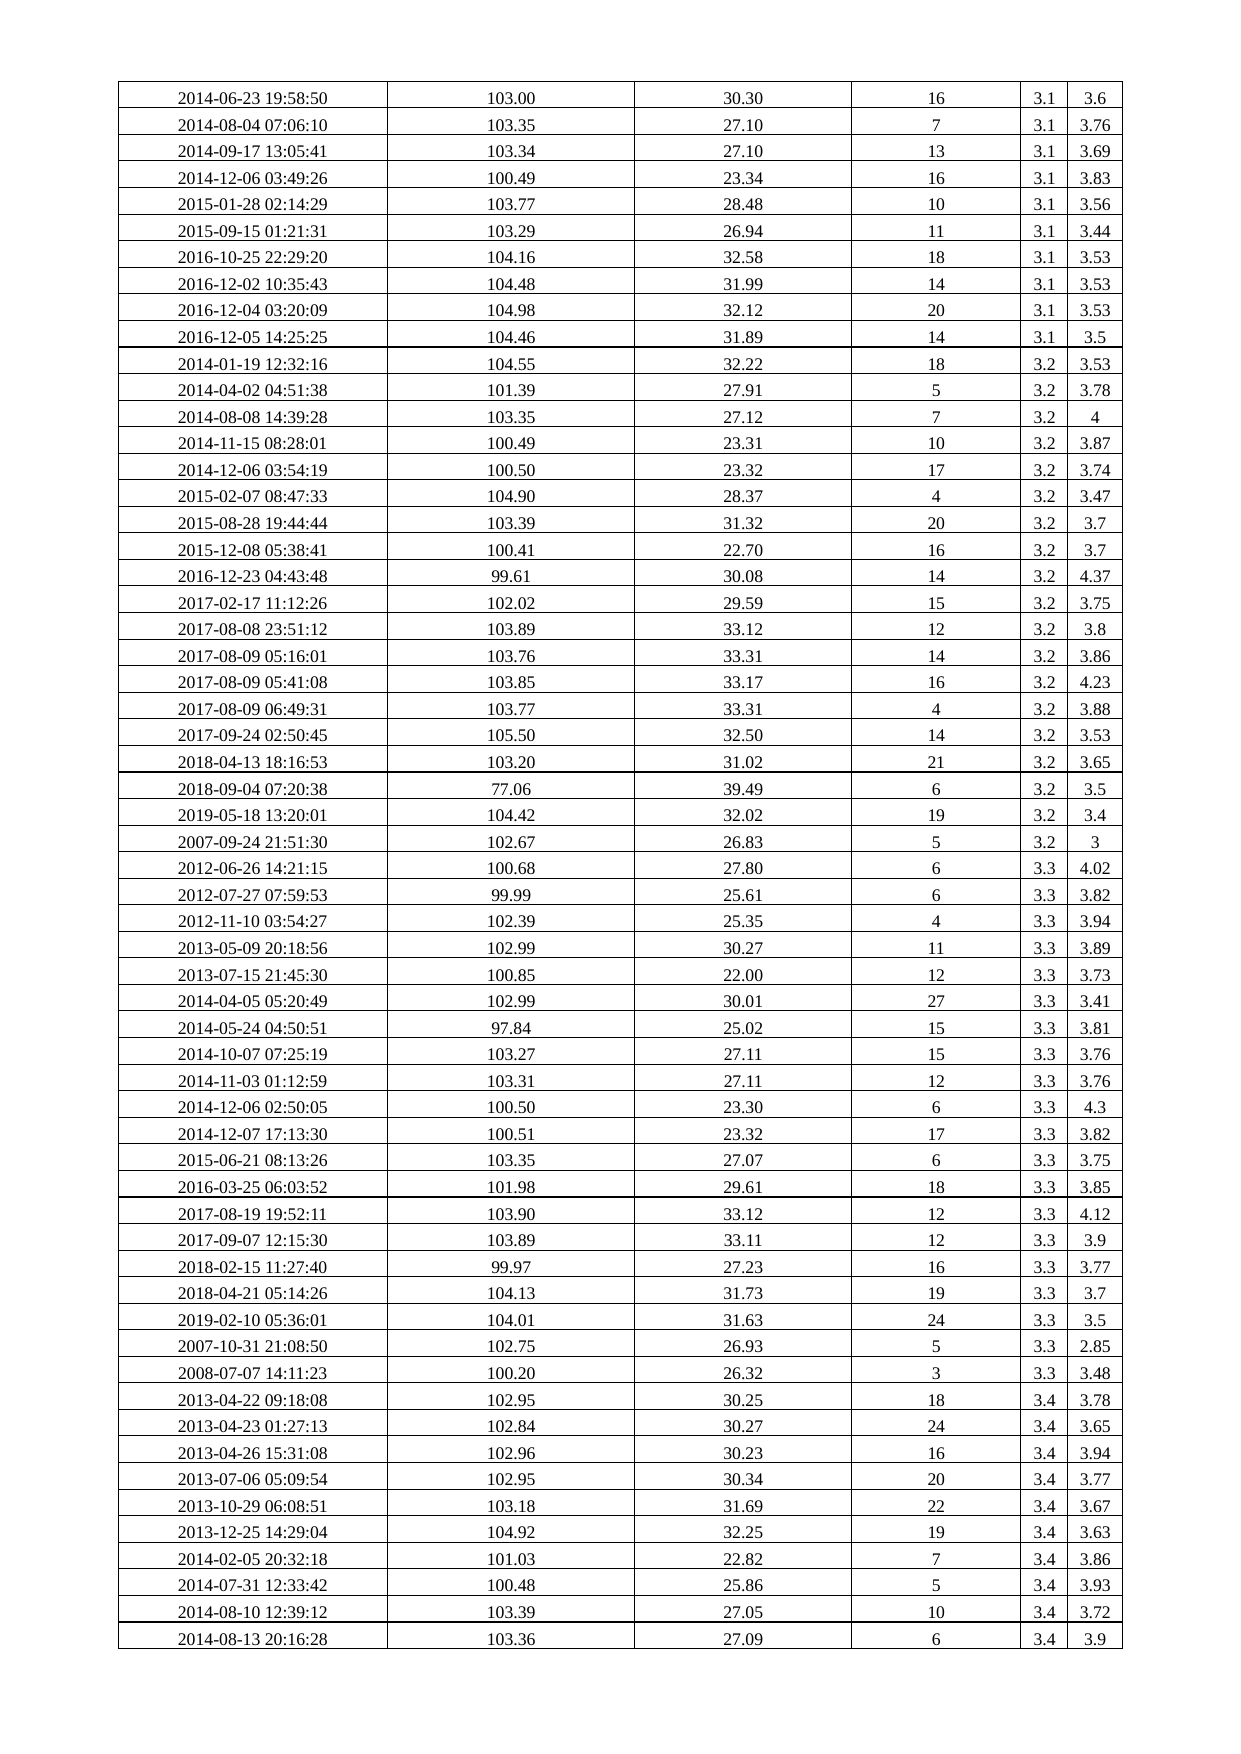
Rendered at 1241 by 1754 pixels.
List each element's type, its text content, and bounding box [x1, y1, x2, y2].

table_cell 3.53 [1068, 268, 1122, 293]
table_cell 2015-02-07 08:47:33 [119, 480, 387, 506]
table_cell 26.32 [635, 1357, 851, 1382]
table_cell 104.42 [388, 799, 634, 824]
table_cell 100.49 [388, 161, 634, 187]
table_cell 2018-04-13 18:16:53 [119, 746, 387, 771]
table_cell 25.86 [635, 1569, 851, 1595]
table_cell 3.9 [1068, 1623, 1122, 1648]
table_cell 104.98 [388, 294, 634, 320]
table_cell 32.02 [635, 799, 851, 824]
table_cell 31.32 [635, 507, 851, 532]
table_cell 3.4 [1021, 1596, 1067, 1621]
table_cell 2014-05-24 04:50:51 [119, 1011, 387, 1037]
table_cell 3.6 [1068, 82, 1122, 107]
table_cell 27.10 [635, 135, 851, 160]
table_cell 32.50 [635, 719, 851, 745]
table_cell 99.99 [388, 879, 634, 904]
table_cell 27.12 [635, 401, 851, 426]
table_cell 6 [852, 773, 1020, 798]
table_cell 3.3 [1021, 1065, 1067, 1090]
table_cell 3.4 [1021, 1623, 1067, 1648]
table_cell 3.3 [1021, 852, 1067, 878]
table_cell 3.81 [1068, 1011, 1122, 1037]
table_cell 2013-05-09 20:18:56 [119, 932, 387, 957]
table_cell 3.4 [1021, 1516, 1067, 1542]
table_cell 22.00 [635, 958, 851, 984]
table_cell 2014-04-05 05:20:49 [119, 985, 387, 1010]
table_cell 3.5 [1068, 773, 1122, 798]
table_cell 2014-08-10 12:39:12 [119, 1596, 387, 1621]
table_cell 3.94 [1068, 905, 1122, 931]
table_cell 20 [852, 294, 1020, 320]
table_cell 3.2 [1021, 427, 1067, 453]
table_cell 102.95 [388, 1463, 634, 1488]
table_cell 27 [852, 985, 1020, 1010]
table_cell 2015-08-28 19:44:44 [119, 507, 387, 532]
table_cell 4.02 [1068, 852, 1122, 878]
table_cell 4 [852, 693, 1020, 718]
table_cell 100.49 [388, 427, 634, 453]
table_cell 100.51 [388, 1118, 634, 1143]
table_cell 3.1 [1021, 82, 1067, 107]
table_cell 3 [1068, 826, 1122, 851]
table_cell 3.3 [1021, 1330, 1067, 1356]
table_cell 2008-07-07 14:11:23 [119, 1357, 387, 1382]
table_cell 30.27 [635, 1410, 851, 1435]
table_cell 16 [852, 82, 1020, 107]
table_cell 100.68 [388, 852, 634, 878]
table_cell 22.82 [635, 1543, 851, 1568]
table_cell 2013-04-22 09:18:08 [119, 1383, 387, 1409]
table_cell 27.11 [635, 1038, 851, 1063]
table_cell 2018-02-15 11:27:40 [119, 1251, 387, 1276]
table_cell 3.63 [1068, 1516, 1122, 1542]
table_cell 3.2 [1021, 799, 1067, 824]
table_cell 2017-08-19 19:52:11 [119, 1198, 387, 1223]
table_cell 31.63 [635, 1304, 851, 1329]
table_cell 3.3 [1021, 1304, 1067, 1329]
table_cell 3.82 [1068, 879, 1122, 904]
table_cell 105.50 [388, 719, 634, 745]
table_cell 18 [852, 241, 1020, 267]
table_cell 3.2 [1021, 401, 1067, 426]
table_cell 25.61 [635, 879, 851, 904]
table_cell 27.91 [635, 374, 851, 399]
table_cell 4 [852, 905, 1020, 931]
table_cell 2017-09-07 12:15:30 [119, 1224, 387, 1249]
table_cell 3.87 [1068, 427, 1122, 453]
table_cell 2015-06-21 08:13:26 [119, 1144, 387, 1170]
table_cell 3.2 [1021, 480, 1067, 506]
table_cell 103.18 [388, 1490, 634, 1515]
table_cell 103.35 [388, 1144, 634, 1170]
table_cell 27.07 [635, 1144, 851, 1170]
table_cell 2016-12-02 10:35:43 [119, 268, 387, 293]
table_cell 3.2 [1021, 348, 1067, 373]
table_cell 33.31 [635, 693, 851, 718]
table_cell 103.76 [388, 640, 634, 665]
table_cell 104.92 [388, 1516, 634, 1542]
table_cell 104.55 [388, 348, 634, 373]
table_cell 3.4 [1021, 1569, 1067, 1595]
table_cell 100.20 [388, 1357, 634, 1382]
table_cell 3.3 [1021, 958, 1067, 984]
table_cell 2012-06-26 14:21:15 [119, 852, 387, 878]
table_cell 2012-11-10 03:54:27 [119, 905, 387, 931]
table_cell 23.34 [635, 161, 851, 187]
table_cell 104.13 [388, 1277, 634, 1303]
table_cell 3.65 [1068, 1410, 1122, 1435]
table_cell 30.08 [635, 560, 851, 585]
table_cell 3.1 [1021, 188, 1067, 213]
table_cell 97.84 [388, 1011, 634, 1037]
table_cell 102.02 [388, 586, 634, 612]
table_cell 2013-10-29 06:08:51 [119, 1490, 387, 1515]
table_cell 2016-10-25 22:29:20 [119, 241, 387, 267]
table_cell 104.48 [388, 268, 634, 293]
table_cell 28.37 [635, 480, 851, 506]
table_cell 3.2 [1021, 719, 1067, 745]
table_cell 103.39 [388, 507, 634, 532]
table_cell 11 [852, 215, 1020, 240]
table_cell 31.73 [635, 1277, 851, 1303]
table_cell 3.7 [1068, 533, 1122, 559]
table_cell 2016-12-04 03:20:09 [119, 294, 387, 320]
table_cell 33.12 [635, 1198, 851, 1223]
table_cell 3.86 [1068, 640, 1122, 665]
table_cell 14 [852, 560, 1020, 585]
table_cell 24 [852, 1410, 1020, 1435]
table_cell 3.1 [1021, 135, 1067, 160]
table_cell 3.41 [1068, 985, 1122, 1010]
table_cell 2013-04-26 15:31:08 [119, 1436, 387, 1462]
table_cell 7 [852, 108, 1020, 134]
table_cell 25.35 [635, 905, 851, 931]
table_cell 17 [852, 1118, 1020, 1143]
table_cell 3.4 [1021, 1436, 1067, 1462]
table_cell 103.20 [388, 746, 634, 771]
table_cell 2014-11-15 08:28:01 [119, 427, 387, 453]
table_cell 16 [852, 1436, 1020, 1462]
table_cell 4 [852, 480, 1020, 506]
table_cell 29.59 [635, 586, 851, 612]
table_cell 2014-08-08 14:39:28 [119, 401, 387, 426]
table_cell 2013-07-06 05:09:54 [119, 1463, 387, 1488]
table_cell 30.34 [635, 1463, 851, 1488]
table_cell 102.99 [388, 985, 634, 1010]
table_cell 7 [852, 1543, 1020, 1568]
table_cell 4.12 [1068, 1198, 1122, 1223]
table_cell 30.01 [635, 985, 851, 1010]
table_cell 29.61 [635, 1171, 851, 1196]
table_cell 2017-08-09 05:16:01 [119, 640, 387, 665]
table_cell 3.3 [1021, 1198, 1067, 1223]
table_cell 5 [852, 826, 1020, 851]
table_cell 2007-09-24 21:51:30 [119, 826, 387, 851]
table_cell 3.3 [1021, 1118, 1067, 1143]
table_cell 21 [852, 746, 1020, 771]
table_cell 4.23 [1068, 666, 1122, 692]
table_cell 3.2 [1021, 507, 1067, 532]
table_cell 4.3 [1068, 1091, 1122, 1117]
table_cell 20 [852, 507, 1020, 532]
table_cell 100.50 [388, 454, 634, 479]
table_cell 100.50 [388, 1091, 634, 1117]
table_cell 11 [852, 932, 1020, 957]
table_cell 102.99 [388, 932, 634, 957]
table_cell 27.05 [635, 1596, 851, 1621]
table_cell 100.85 [388, 958, 634, 984]
table_cell 2016-12-23 04:43:48 [119, 560, 387, 585]
table_cell 2013-04-23 01:27:13 [119, 1410, 387, 1435]
table_cell 2014-12-06 03:49:26 [119, 161, 387, 187]
table_cell 3.75 [1068, 1144, 1122, 1170]
table_cell 3.3 [1021, 1251, 1067, 1276]
table_cell 99.61 [388, 560, 634, 585]
table_cell 3.82 [1068, 1118, 1122, 1143]
table_cell 3.69 [1068, 135, 1122, 160]
table_cell 3.4 [1021, 1463, 1067, 1488]
table_cell 103.34 [388, 135, 634, 160]
table_cell 30.25 [635, 1383, 851, 1409]
table_cell 104.16 [388, 241, 634, 267]
table_cell 3.3 [1021, 1357, 1067, 1382]
table_cell 102.67 [388, 826, 634, 851]
table_cell 103.35 [388, 401, 634, 426]
table_cell 12 [852, 1224, 1020, 1249]
table_cell 2016-12-05 14:25:25 [119, 321, 387, 346]
table_cell 3.73 [1068, 958, 1122, 984]
table_cell 2019-02-10 05:36:01 [119, 1304, 387, 1329]
table_cell 17 [852, 454, 1020, 479]
table_cell 2015-01-28 02:14:29 [119, 188, 387, 213]
table_cell 3.53 [1068, 294, 1122, 320]
table_cell 2012-07-27 07:59:53 [119, 879, 387, 904]
table_cell 39.49 [635, 773, 851, 798]
table_cell 3.3 [1021, 905, 1067, 931]
table_cell 14 [852, 640, 1020, 665]
table_cell 103.39 [388, 1596, 634, 1621]
table_cell 23.32 [635, 1118, 851, 1143]
table_cell 3.2 [1021, 586, 1067, 612]
table_cell 26.94 [635, 215, 851, 240]
table_cell 26.83 [635, 826, 851, 851]
table_cell 103.89 [388, 613, 634, 638]
table_cell 32.58 [635, 241, 851, 267]
table_cell 15 [852, 586, 1020, 612]
table_cell 2014-08-13 20:16:28 [119, 1623, 387, 1648]
table_cell 18 [852, 348, 1020, 373]
table_cell 3.77 [1068, 1251, 1122, 1276]
table_cell 3.74 [1068, 454, 1122, 479]
table_cell 28.48 [635, 188, 851, 213]
table_cell 3.85 [1068, 1171, 1122, 1196]
table_cell 3.4 [1021, 1410, 1067, 1435]
table_cell 33.17 [635, 666, 851, 692]
table_cell 13 [852, 135, 1020, 160]
table_cell 2017-09-24 02:50:45 [119, 719, 387, 745]
table_cell 2017-08-08 23:51:12 [119, 613, 387, 638]
table_cell 103.36 [388, 1623, 634, 1648]
table_cell 20 [852, 1463, 1020, 1488]
table_cell 3.1 [1021, 268, 1067, 293]
table_cell 3.3 [1021, 1277, 1067, 1303]
table_cell 19 [852, 1277, 1020, 1303]
table_cell 7 [852, 401, 1020, 426]
table_cell 3.72 [1068, 1596, 1122, 1621]
table_cell 3 [852, 1357, 1020, 1382]
table_cell 12 [852, 958, 1020, 984]
table_cell 2014-12-06 03:54:19 [119, 454, 387, 479]
table_cell 3.4 [1021, 1383, 1067, 1409]
table_cell 27.09 [635, 1623, 851, 1648]
table_cell 5 [852, 1569, 1020, 1595]
table_cell 30.30 [635, 82, 851, 107]
table_cell 6 [852, 852, 1020, 878]
table_cell 18 [852, 1383, 1020, 1409]
table_cell 16 [852, 1251, 1020, 1276]
table_cell 2014-09-17 13:05:41 [119, 135, 387, 160]
table_cell 3.56 [1068, 188, 1122, 213]
table_cell 3.7 [1068, 507, 1122, 532]
table_cell 32.12 [635, 294, 851, 320]
table_cell 3.3 [1021, 1038, 1067, 1063]
table_cell 102.84 [388, 1410, 634, 1435]
table_cell 32.22 [635, 348, 851, 373]
table_cell 3.53 [1068, 348, 1122, 373]
table_cell 3.78 [1068, 1383, 1122, 1409]
table_cell 103.35 [388, 108, 634, 134]
table_cell 3.2 [1021, 454, 1067, 479]
table_cell 3.76 [1068, 108, 1122, 134]
table_cell 77.06 [388, 773, 634, 798]
table_cell 3.3 [1021, 932, 1067, 957]
table_cell 3.1 [1021, 321, 1067, 346]
table_cell 104.90 [388, 480, 634, 506]
table_cell 5 [852, 374, 1020, 399]
table_cell 5 [852, 1330, 1020, 1356]
table_cell 23.30 [635, 1091, 851, 1117]
table_cell 12 [852, 1198, 1020, 1223]
table_cell 27.80 [635, 852, 851, 878]
table_cell 102.75 [388, 1330, 634, 1356]
table_cell 23.32 [635, 454, 851, 479]
table_cell 2015-09-15 01:21:31 [119, 215, 387, 240]
table_cell 23.31 [635, 427, 851, 453]
table_cell 3.76 [1068, 1065, 1122, 1090]
table_cell 4 [1068, 401, 1122, 426]
table_cell 3.3 [1021, 1224, 1067, 1249]
table_cell 103.31 [388, 1065, 634, 1090]
table_cell 103.77 [388, 188, 634, 213]
table_cell 3.88 [1068, 693, 1122, 718]
table_cell 31.69 [635, 1490, 851, 1515]
table_cell 3.2 [1021, 826, 1067, 851]
table_cell 2014-12-07 17:13:30 [119, 1118, 387, 1143]
table_cell 3.4 [1021, 1490, 1067, 1515]
table_cell 16 [852, 161, 1020, 187]
table_cell 2014-02-05 20:32:18 [119, 1543, 387, 1568]
table_cell 14 [852, 321, 1020, 346]
table_cell 103.29 [388, 215, 634, 240]
table_cell 2016-03-25 06:03:52 [119, 1171, 387, 1196]
table_cell 100.41 [388, 533, 634, 559]
table_cell 6 [852, 1091, 1020, 1117]
table_cell 14 [852, 268, 1020, 293]
table_cell 26.93 [635, 1330, 851, 1356]
table_cell 3.77 [1068, 1463, 1122, 1488]
table_cell 3.4 [1068, 799, 1122, 824]
table_cell 12 [852, 1065, 1020, 1090]
table_cell 3.2 [1021, 560, 1067, 585]
table_cell 15 [852, 1038, 1020, 1063]
table_cell 33.11 [635, 1224, 851, 1249]
table_cell 3.8 [1068, 613, 1122, 638]
table_cell 2014-06-23 19:58:50 [119, 82, 387, 107]
table_cell 3.83 [1068, 161, 1122, 187]
table_cell 4.37 [1068, 560, 1122, 585]
table_cell 10 [852, 427, 1020, 453]
table_cell 2018-04-21 05:14:26 [119, 1277, 387, 1303]
table_cell 3.1 [1021, 161, 1067, 187]
table_cell 3.1 [1021, 241, 1067, 267]
table_cell 24 [852, 1304, 1020, 1329]
table_cell 103.89 [388, 1224, 634, 1249]
table_cell 2014-10-07 07:25:19 [119, 1038, 387, 1063]
table_cell 3.65 [1068, 746, 1122, 771]
table_cell 2018-09-04 07:20:38 [119, 773, 387, 798]
table_cell 3.89 [1068, 932, 1122, 957]
table_cell 2014-08-04 07:06:10 [119, 108, 387, 134]
table_cell 3.4 [1021, 1543, 1067, 1568]
table_cell 31.02 [635, 746, 851, 771]
table_cell 16 [852, 533, 1020, 559]
table_cell 102.96 [388, 1436, 634, 1462]
table_cell 3.86 [1068, 1543, 1122, 1568]
table_cell 2017-08-09 05:41:08 [119, 666, 387, 692]
table_cell 104.01 [388, 1304, 634, 1329]
table_cell 3.75 [1068, 586, 1122, 612]
table_cell 2014-07-31 12:33:42 [119, 1569, 387, 1595]
table_cell 33.31 [635, 640, 851, 665]
table_cell 104.46 [388, 321, 634, 346]
table_cell 3.2 [1021, 693, 1067, 718]
table_cell 22.70 [635, 533, 851, 559]
table_cell 103.85 [388, 666, 634, 692]
table_cell 6 [852, 879, 1020, 904]
table_cell 19 [852, 1516, 1020, 1542]
table_cell 3.53 [1068, 719, 1122, 745]
table_cell 3.3 [1021, 1171, 1067, 1196]
table_cell 2019-05-18 13:20:01 [119, 799, 387, 824]
table_cell 10 [852, 1596, 1020, 1621]
table_cell 22 [852, 1490, 1020, 1515]
table_cell 12 [852, 613, 1020, 638]
table_cell 2013-12-25 14:29:04 [119, 1516, 387, 1542]
table_cell 27.10 [635, 108, 851, 134]
table_cell 31.99 [635, 268, 851, 293]
table_cell 3.1 [1021, 215, 1067, 240]
table_cell 3.5 [1068, 1304, 1122, 1329]
table_cell 3.2 [1021, 666, 1067, 692]
table_cell 19 [852, 799, 1020, 824]
table_cell 2017-02-17 11:12:26 [119, 586, 387, 612]
table_cell 10 [852, 188, 1020, 213]
table_cell 3.48 [1068, 1357, 1122, 1382]
table_cell 2015-12-08 05:38:41 [119, 533, 387, 559]
table_cell 25.02 [635, 1011, 851, 1037]
table_cell 103.90 [388, 1198, 634, 1223]
table_cell 101.98 [388, 1171, 634, 1196]
table_cell 31.89 [635, 321, 851, 346]
table_cell 2007-10-31 21:08:50 [119, 1330, 387, 1356]
table_cell 3.1 [1021, 108, 1067, 134]
table_cell 6 [852, 1144, 1020, 1170]
table_cell 2.85 [1068, 1330, 1122, 1356]
table_cell 100.48 [388, 1569, 634, 1595]
table_cell 3.3 [1021, 1011, 1067, 1037]
table_cell 6 [852, 1623, 1020, 1648]
table_cell 2014-11-03 01:12:59 [119, 1065, 387, 1090]
table_cell 2014-01-19 12:32:16 [119, 348, 387, 373]
table_cell 3.2 [1021, 613, 1067, 638]
table_cell 16 [852, 666, 1020, 692]
table_cell 3.93 [1068, 1569, 1122, 1595]
table_cell 103.77 [388, 693, 634, 718]
table_cell 2014-04-02 04:51:38 [119, 374, 387, 399]
table_cell 101.03 [388, 1543, 634, 1568]
table_cell 3.47 [1068, 480, 1122, 506]
table_cell 3.76 [1068, 1038, 1122, 1063]
table_cell 3.94 [1068, 1436, 1122, 1462]
table_cell 32.25 [635, 1516, 851, 1542]
table_cell 3.67 [1068, 1490, 1122, 1515]
table_cell 27.11 [635, 1065, 851, 1090]
table_cell 3.78 [1068, 374, 1122, 399]
table_cell 3.2 [1021, 746, 1067, 771]
table_cell 3.2 [1021, 640, 1067, 665]
table_cell 33.12 [635, 613, 851, 638]
table_cell 14 [852, 719, 1020, 745]
table_cell 103.27 [388, 1038, 634, 1063]
table_cell 103.00 [388, 82, 634, 107]
table_cell 2014-12-06 02:50:05 [119, 1091, 387, 1117]
table_cell 2013-07-15 21:45:30 [119, 958, 387, 984]
table_cell 99.97 [388, 1251, 634, 1276]
table_cell 2017-08-09 06:49:31 [119, 693, 387, 718]
table_cell 30.27 [635, 932, 851, 957]
table_cell 3.3 [1021, 879, 1067, 904]
table_cell 3.7 [1068, 1277, 1122, 1303]
table_cell 3.3 [1021, 1091, 1067, 1117]
table_cell 3.3 [1021, 1144, 1067, 1170]
table_cell 3.2 [1021, 374, 1067, 399]
table_cell 101.39 [388, 374, 634, 399]
table_cell 3.2 [1021, 773, 1067, 798]
table_cell 3.2 [1021, 533, 1067, 559]
table_cell 3.44 [1068, 215, 1122, 240]
table_cell 102.95 [388, 1383, 634, 1409]
table_cell 3.9 [1068, 1224, 1122, 1249]
table_cell 102.39 [388, 905, 634, 931]
table_cell 3.1 [1021, 294, 1067, 320]
table_cell 3.5 [1068, 321, 1122, 346]
table_cell 27.23 [635, 1251, 851, 1276]
table_cell 3.53 [1068, 241, 1122, 267]
table_cell 3.3 [1021, 985, 1067, 1010]
table_cell 15 [852, 1011, 1020, 1037]
table_cell 18 [852, 1171, 1020, 1196]
table_cell 30.23 [635, 1436, 851, 1462]
